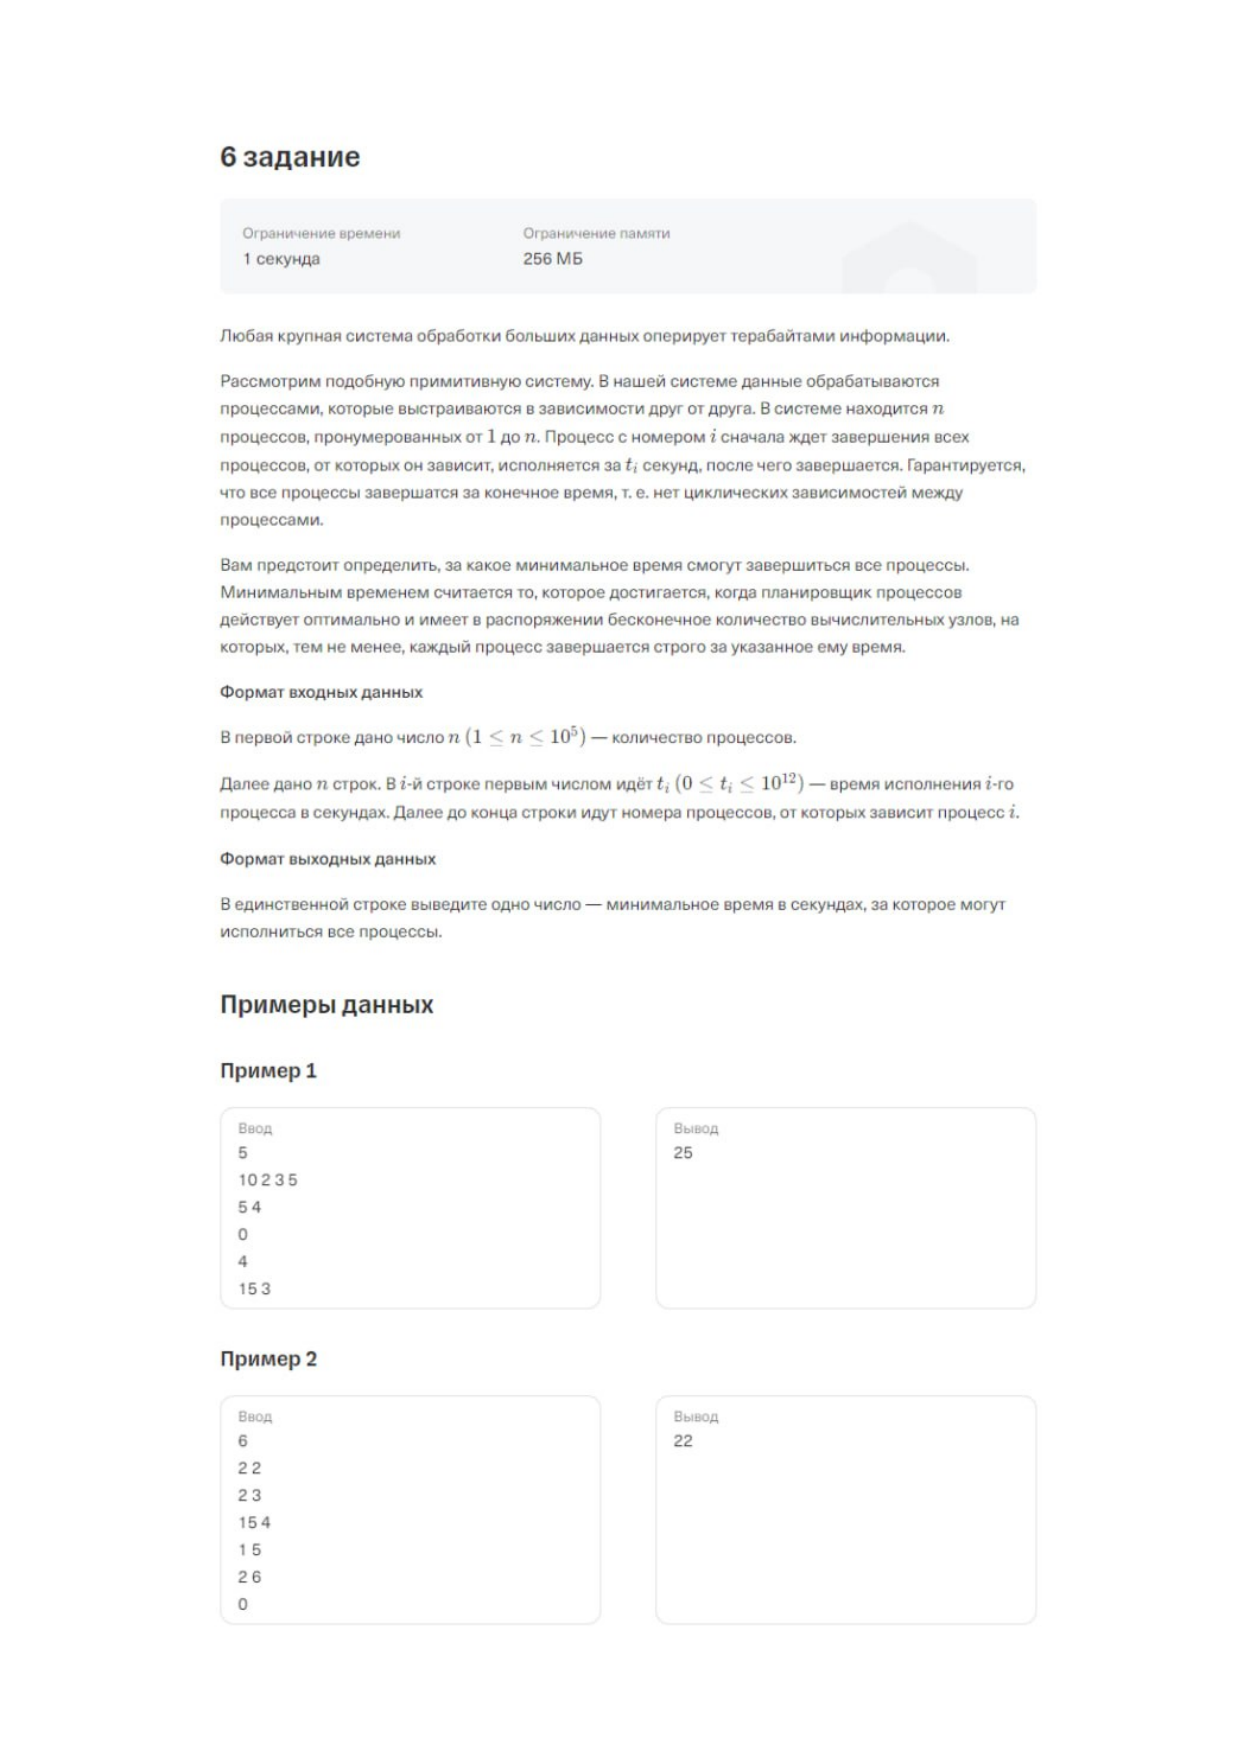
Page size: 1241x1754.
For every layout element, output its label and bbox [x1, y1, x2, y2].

picture [177, 118, 1072, 1636]
